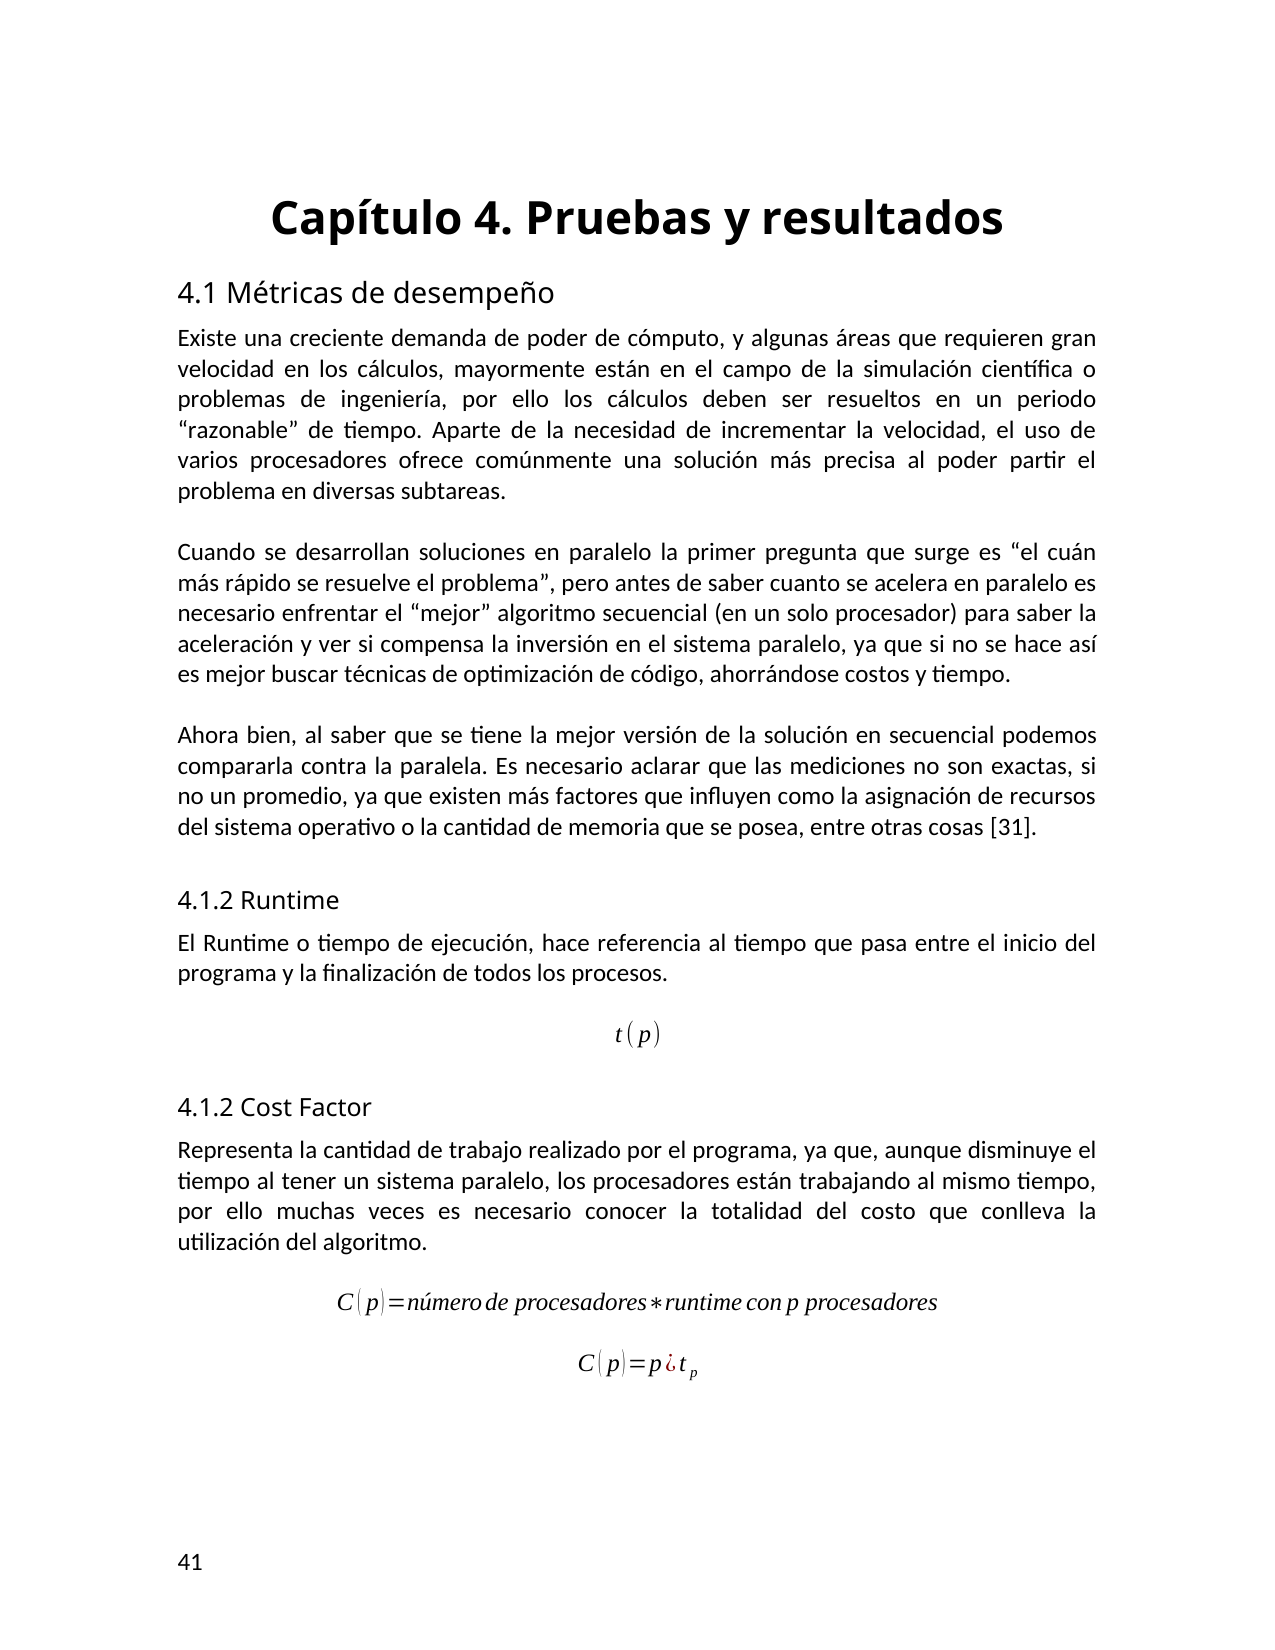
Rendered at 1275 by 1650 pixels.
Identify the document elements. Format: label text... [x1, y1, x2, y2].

text 4.1 Métricas de desempeño [177, 272, 1098, 312]
text Representa la cantidad de trabajo realizado por el programa, ya que, aunque disminuye el tiempo al tener un sistema paralelo, los procesadores están trabajando al mismo tiempo, por ello muchas veces es necesario conocer la totalidad del costo que conlleva la utilización del algoritmo. [177, 1134, 1098, 1256]
text El Runtime o tiempo de ejecución, hace referencia al tiempo que pasa entre el inicio del programa y la finalización de todos los procesos. [177, 927, 1098, 988]
text 4.1.2 Cost Factor [177, 1090, 1098, 1124]
text Cuando se desarrollan soluciones en paralelo la primer pregunta que surge es “el cuán más rápido se resuelve el problema”, pero antes de saber cuanto se acelera en paralelo es necesario enfrentar el “mejor” algoritmo secuencial (en un solo procesador) para saber la aceleración y ver si compensa la inversión en el sistema paralelo, ya que si no se hace así es mejor buscar técnicas de optimización de código, ahorrándose costos y tiempo. [177, 536, 1098, 689]
text Existe una creciente demanda de poder de cómputo, y algunas áreas que requieren gran velocidad en los cálculos, mayormente están en el campo de la simulación científica o problemas de ingeniería, por ello los cálculos deben ser resueltos en un periodo “razonable” de tiempo. Aparte de la necesidad de incrementar la velocidad, el uso de varios procesadores ofrece comúnmente una solución más precisa al poder partir el problema en diversas subtareas. [177, 323, 1098, 506]
text Ahora bien, al saber que se tiene la mejor versión de la solución en secuencial podemos compararla contra la paralela. Es necesario aclarar que las mediciones no son exactas, si no un promedio, ya que existen más factores que influyen como la asignación de recursos del sistema operativo o la cantidad de memoria que se posea, entre otras cosas. [177, 719, 1098, 841]
text Capítulo 4. Pruebas y resultados [177, 185, 1098, 247]
text 4.1.2 Runtime [177, 882, 1098, 916]
